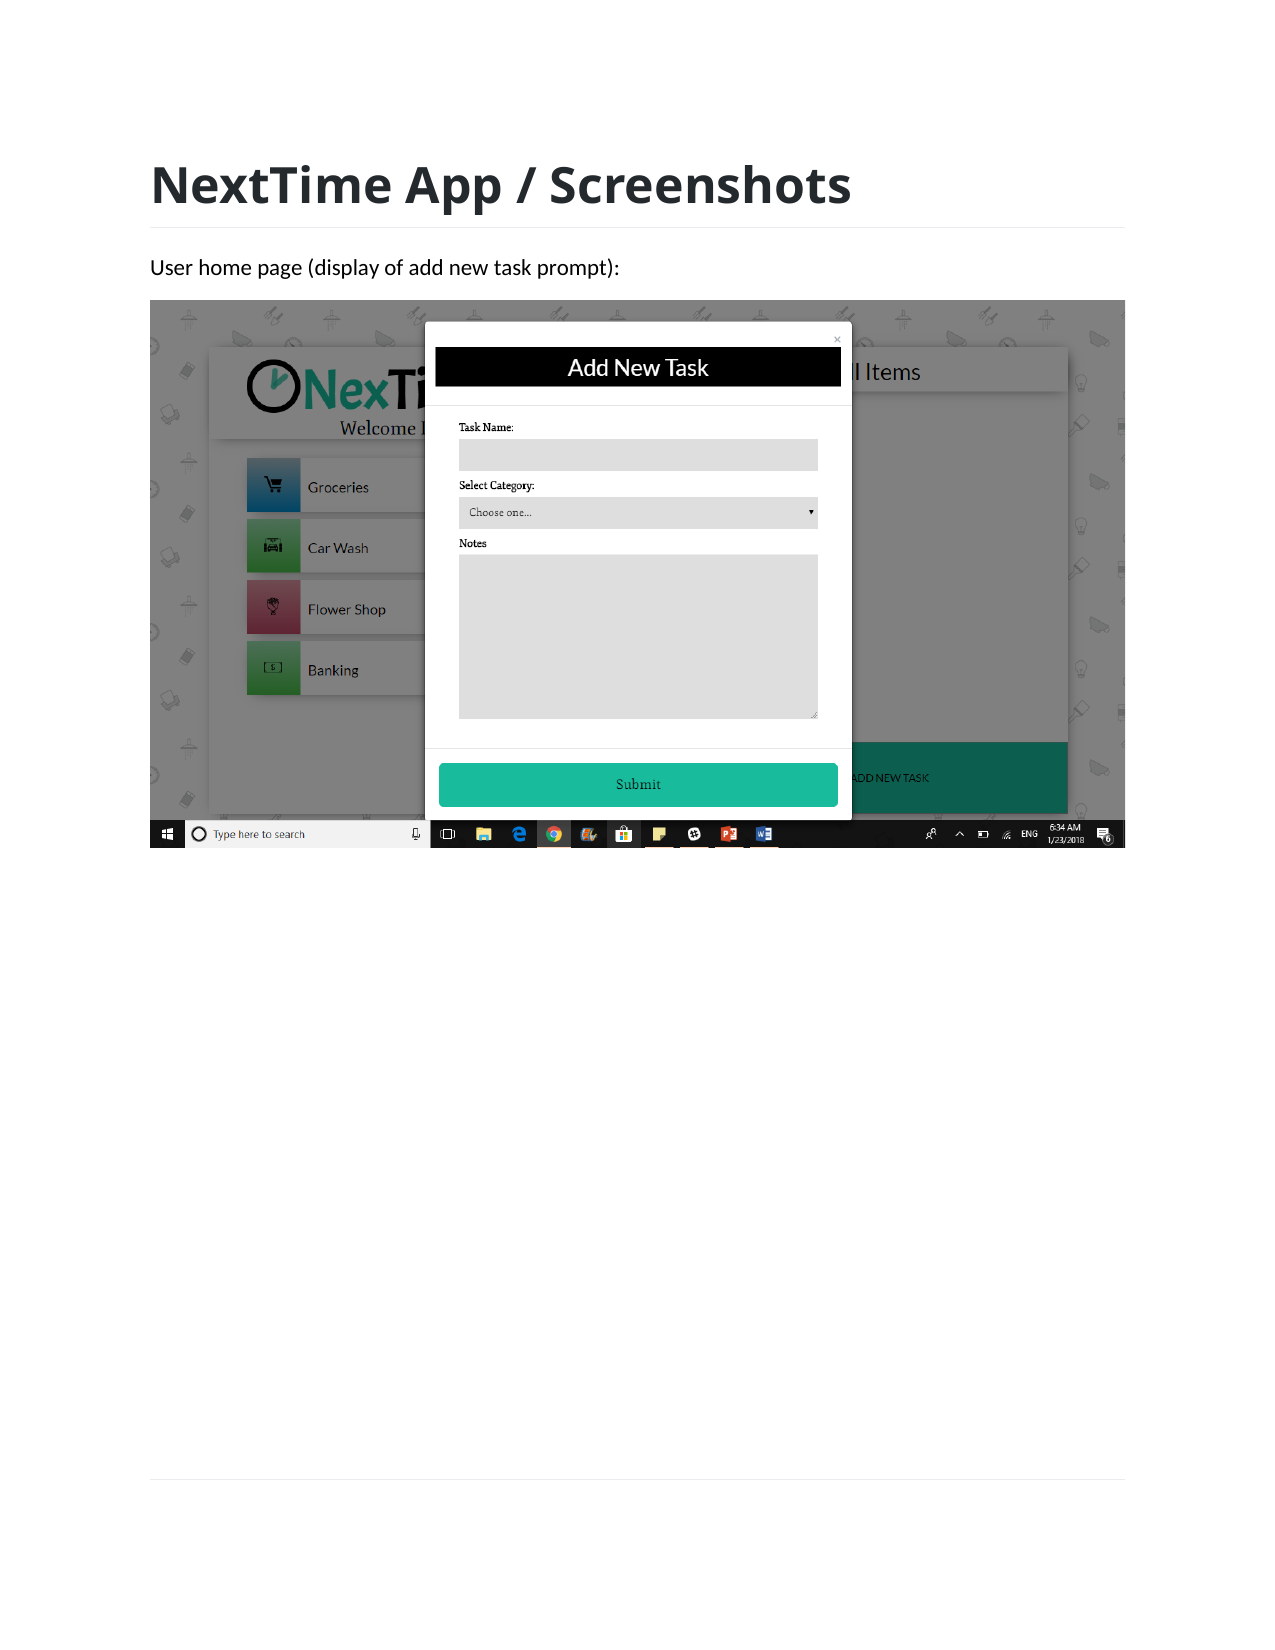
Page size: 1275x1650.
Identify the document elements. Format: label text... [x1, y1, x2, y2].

picture [150, 300, 1125, 848]
text NextTime App / Screenshots [150, 150, 1125, 227]
text User home page (display of add new task prompt): [150, 253, 1125, 281]
